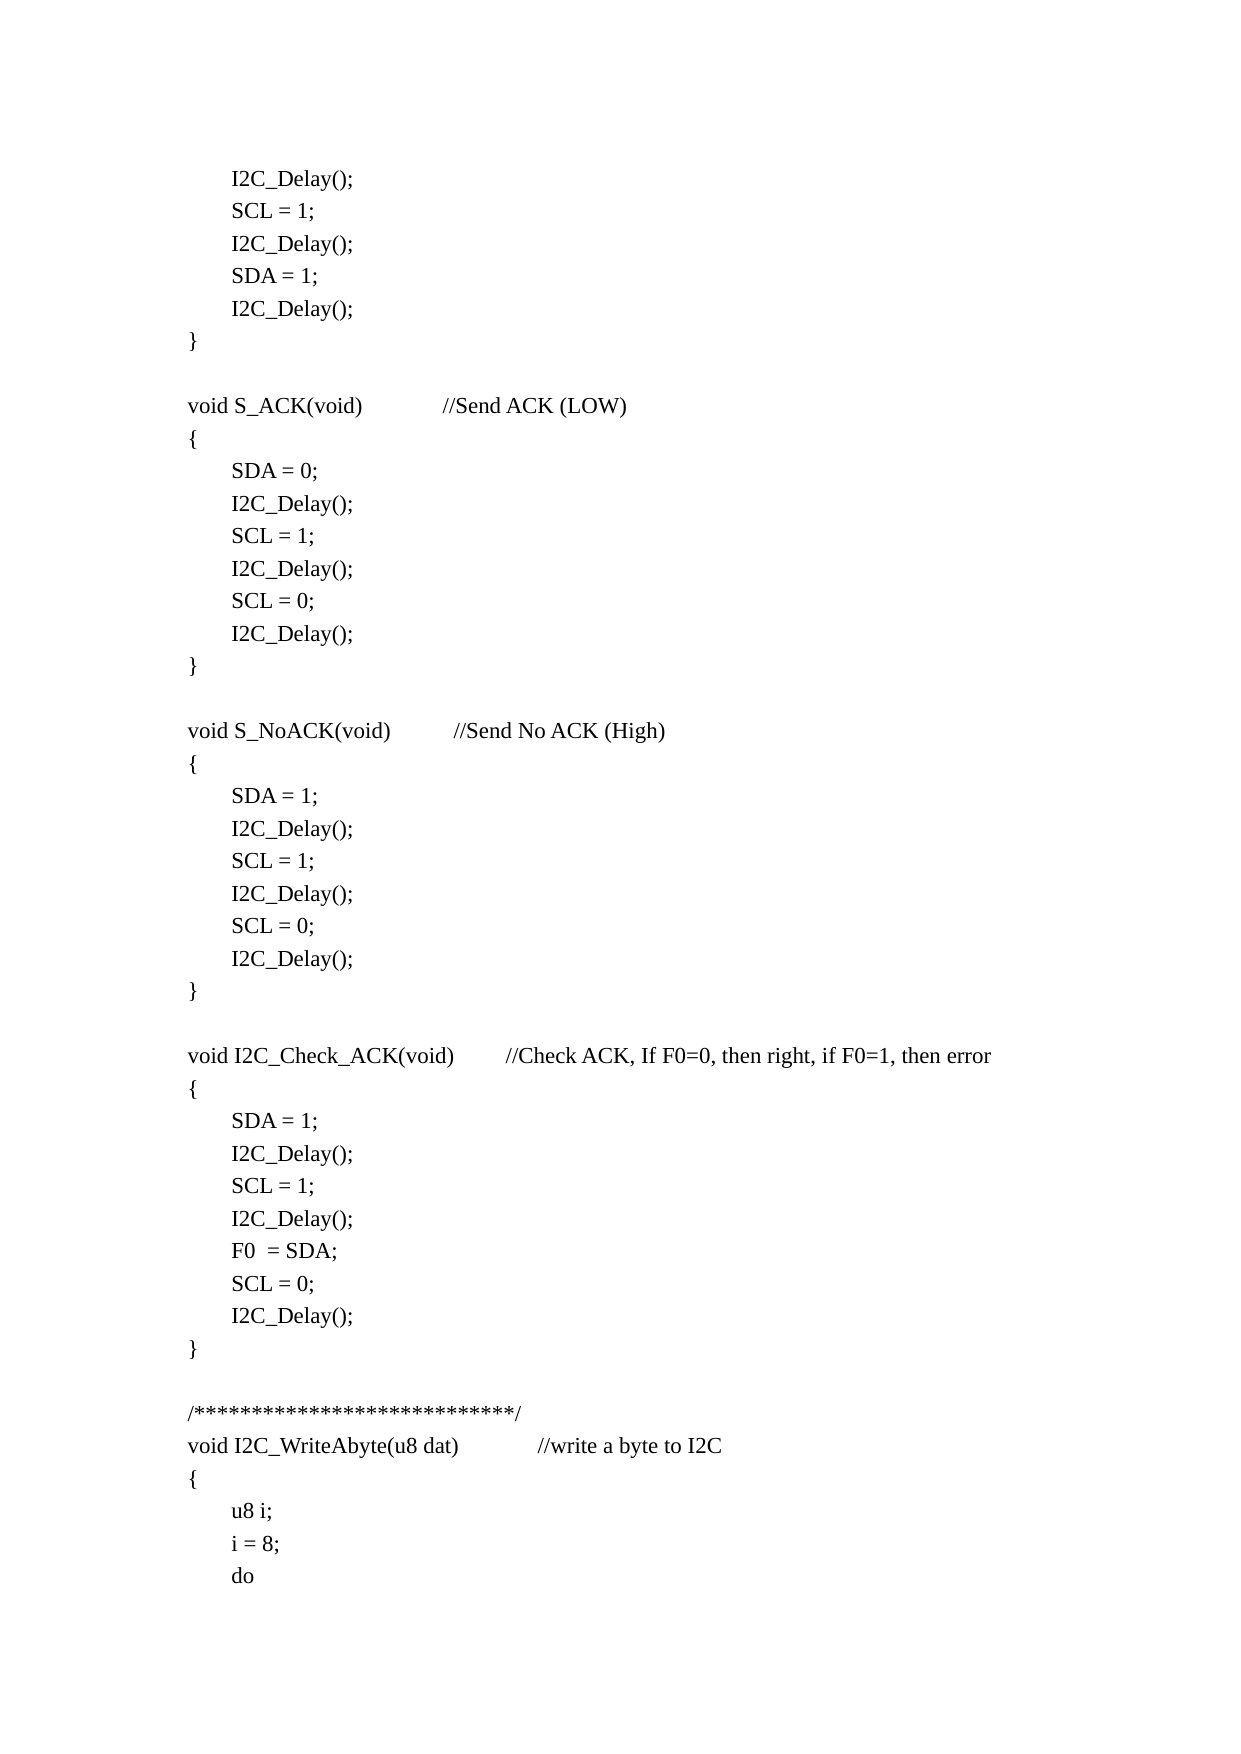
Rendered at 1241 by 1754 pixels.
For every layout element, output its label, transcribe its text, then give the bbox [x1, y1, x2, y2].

list SCL = 1; [187, 844, 1053, 877]
list SCL = 1; [187, 519, 1053, 552]
list i = 8; [187, 1527, 1053, 1559]
list I2C_Delay(); [187, 877, 1053, 909]
list SCL = 0; [187, 909, 1053, 942]
list { [187, 1072, 1053, 1104]
list { [187, 747, 1053, 779]
list I2C_Delay(); [187, 292, 1053, 324]
list I2C_Delay(); [187, 487, 1053, 519]
list SCL = 1; [187, 1169, 1053, 1202]
list I2C_Delay(); [187, 1137, 1053, 1169]
list SCL = 0; [187, 584, 1053, 617]
list SDA = 1; [187, 1104, 1053, 1137]
list SCL = 0; [187, 1267, 1053, 1299]
list } [187, 1332, 1053, 1364]
list } [187, 649, 1053, 682]
list I2C_Delay(); [187, 942, 1053, 974]
list SDA = 1; [187, 259, 1053, 292]
list void S_ACK(void) //Send ACK (LOW) [187, 389, 1053, 422]
list I2C_Delay(); [187, 552, 1053, 584]
list SCL = 1; [187, 194, 1053, 227]
list { [187, 1462, 1053, 1494]
list do [187, 1559, 1053, 1592]
list void I2C_WriteAbyte(u8 dat) //write a byte to I2C [187, 1429, 1053, 1462]
list I2C_Delay(); [187, 162, 1053, 194]
list I2C_Delay(); [187, 812, 1053, 844]
list F0 = SDA; [187, 1234, 1053, 1267]
list I2C_Delay(); [187, 617, 1053, 649]
list u8 i; [187, 1494, 1053, 1527]
list I2C_Delay(); [187, 227, 1053, 259]
list void S_NoACK(void) //Send No ACK (High) [187, 714, 1053, 747]
list void I2C_Check_ACK(void) //Check ACK, If F0=0, then right, if F0=1, then error [187, 1039, 1053, 1072]
list } [187, 974, 1053, 1007]
list SDA = 0; [187, 454, 1053, 487]
list /****************************/ [187, 1397, 1053, 1429]
list I2C_Delay(); [187, 1202, 1053, 1234]
list { [187, 422, 1053, 454]
list I2C_Delay(); [187, 1299, 1053, 1332]
list SDA = 1; [187, 779, 1053, 812]
list } [187, 324, 1053, 357]
